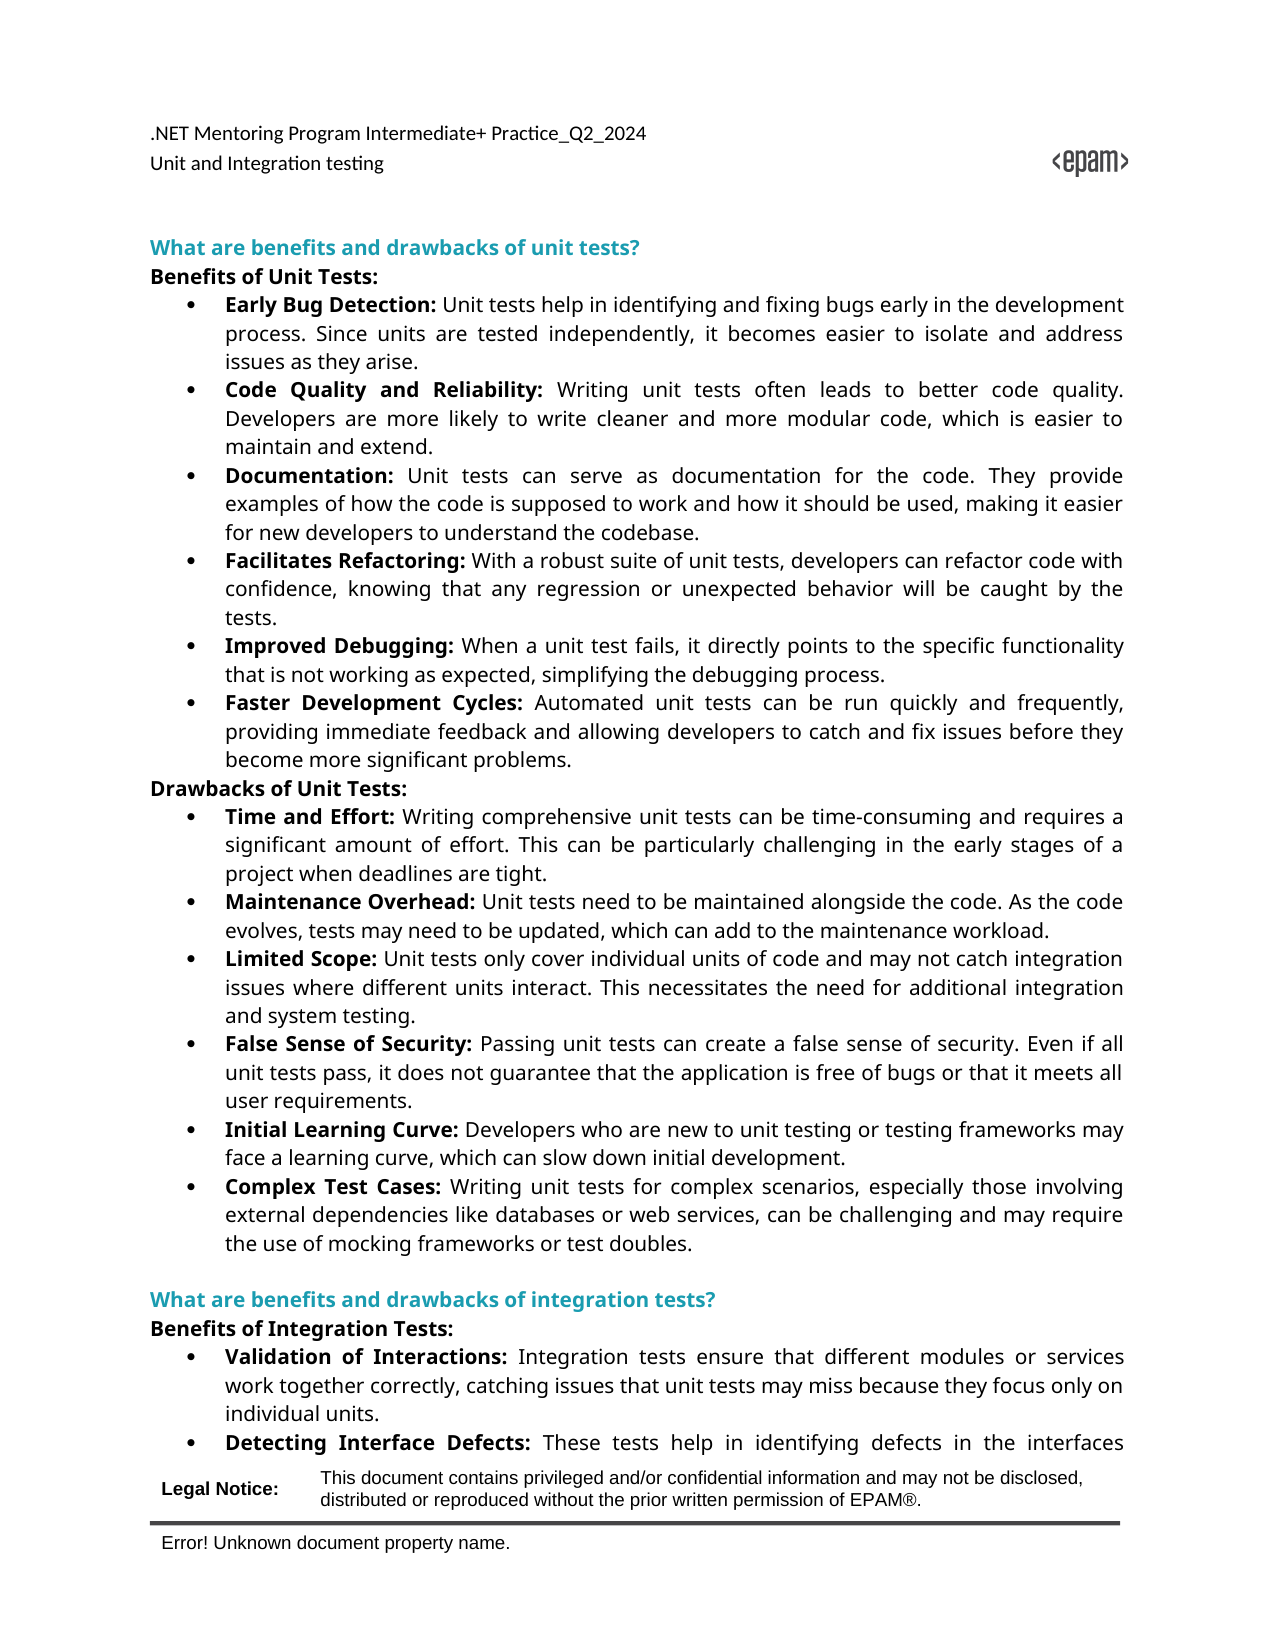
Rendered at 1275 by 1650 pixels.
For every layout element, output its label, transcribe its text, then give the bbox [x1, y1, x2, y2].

text Drawbacks of Unit Tests: [150, 774, 1125, 802]
list False Sense of Security: Passing unit tests can create a false sense of security. Even if all unit tests pass, it does not guarantee that the application is free of bugs or that it meets all user requirements. [187, 1029, 1125, 1115]
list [187, 1428, 1125, 1456]
text What are benefits and drawbacks of unit tests? [150, 233, 1125, 262]
list Faster Development Cycles: Automated unit tests can be run quickly and frequently, providing immediate feedback and allowing developers to catch and fix issues before they become more significant problems. [187, 688, 1125, 774]
subtitle What are benefits and drawbacks of integration tests? [150, 1286, 1125, 1314]
list Facilitates Refactoring: With a robust suite of unit tests, developers can refactor code with confidence, knowing that any regression or unexpected behavior will be caught by the tests. [187, 546, 1125, 631]
list Documentation: Unit tests can serve as documentation for the code. They provide examples of how the code is supposed to work and how it should be used, making it easier for new developers to understand the codebase. [187, 461, 1125, 546]
list Early Bug Detection: Unit tests help in identifying and fixing bugs early in the development process. Since units are tested independently, it becomes easier to isolate and address issues as they arise. [187, 290, 1125, 376]
list Time and Effort: Writing comprehensive unit tests can be time-consuming and requires a significant amount of effort. This can be particularly challenging in the early stages of a project when deadlines are tight. [187, 802, 1125, 887]
list Maintenance Overhead: Unit tests need to be maintained alongside the code. As the code evolves, tests may need to be updated, which can add to the maintenance workload. [187, 887, 1125, 944]
list Complex Test Cases: Writing unit tests for complex scenarios, especially those involving external dependencies like databases or web services, can be challenging and may require the use of mocking frameworks or test doubles. [187, 1172, 1125, 1257]
list Code Quality and Reliability: Writing unit tests often leads to better code quality. Developers are more likely to write cleaner and more modular code, which is easier to maintain and extend. [187, 376, 1125, 461]
text Benefits of Integration Tests: [150, 1314, 1125, 1342]
list Initial Learning Curve: Developers who are new to unit testing or testing frameworks may face a learning curve, which can slow down initial development. [187, 1115, 1125, 1172]
list Improved Debugging: When a unit test fails, it directly points to the specific functionality that is not working as expected, simplifying the debugging process. [187, 631, 1125, 688]
list Limited Scope: Unit tests only cover individual units of code and may not catch integration issues where different units interact. This necessitates the need for additional integration and system testing. [187, 944, 1125, 1029]
list Validation of Interactions: Integration tests ensure that different modules or services work together correctly, catching issues that unit tests may miss because they focus only on individual units. [187, 1342, 1125, 1428]
text Benefits of Unit Tests: [150, 262, 1125, 290]
